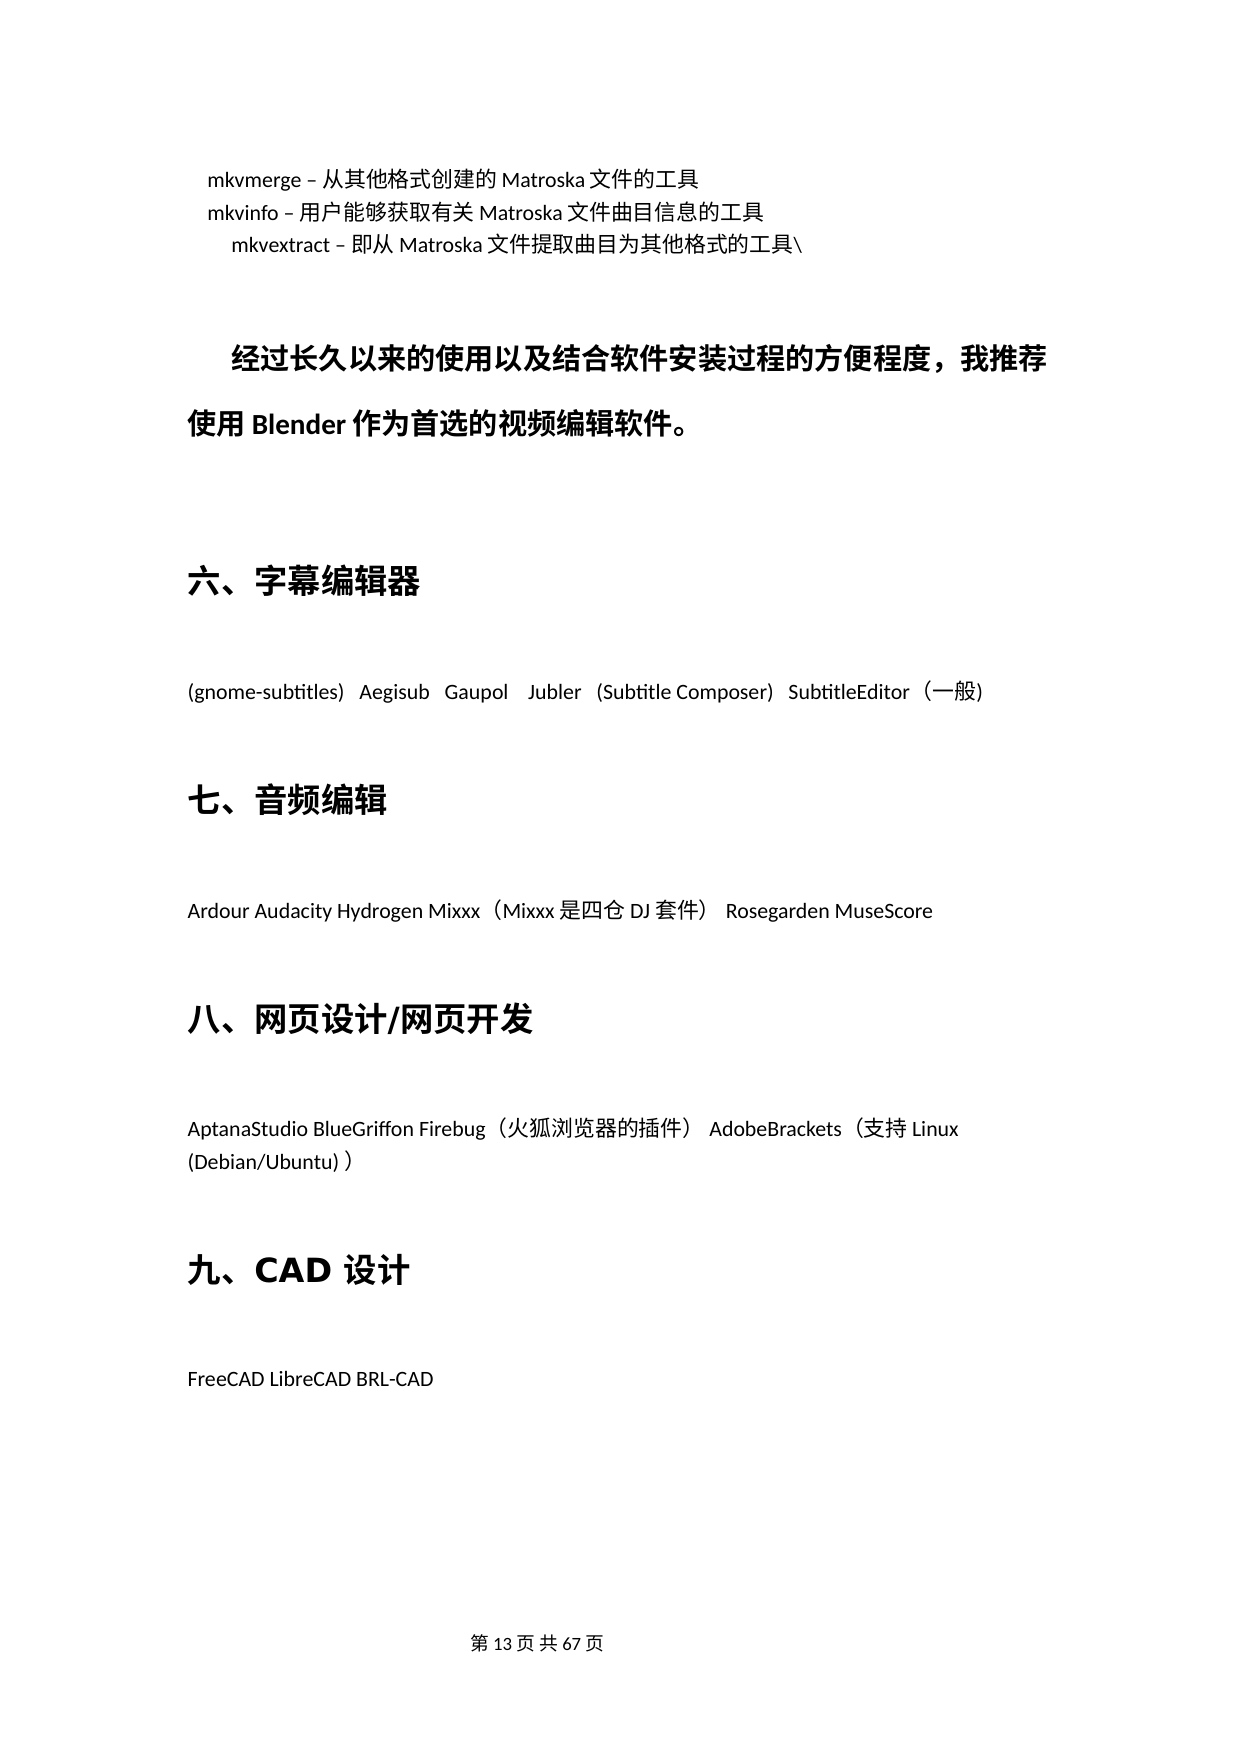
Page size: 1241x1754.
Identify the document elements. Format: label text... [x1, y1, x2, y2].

text (gnome-subtitles) Aegisub Gaupol Jubler (Subtitle Composer) SubtitleEditor（一般) [187, 673, 1053, 706]
subtitle 八、网页设计/网页开发 [187, 984, 1053, 1049]
text FreeCAD LibreCAD BRL-CAD [187, 1362, 1053, 1395]
subtitle 九、CAD 设计 [187, 1236, 1053, 1301]
text AptanaStudio BlueGriffon Firebug（火狐浏览器的插件） AdobeBrackets（支持Linux (Debian/Ubuntu) ） [187, 1111, 1053, 1176]
text mkvmerge – 从其他格式创建的Matroska文件的工具 [187, 162, 1053, 194]
text 经过长久以来的使用以及结合软件安装过程的方便程度，我推荐使用Blender作为首选的视频编辑软件。 [187, 324, 1053, 454]
subtitle 七、音频编辑 [187, 765, 1053, 830]
text mkvinfo – 用户能够获取有关Matroska文件曲目信息的工具 [187, 194, 1053, 227]
text Ardour Audacity Hydrogen Mixxx（Mixxx 是四仓 DJ 套件） Rosegarden MuseScore [187, 892, 1053, 925]
text mkvextract – 即从Matroska文件提取曲目为其他格式的工具\ [187, 227, 1053, 259]
subtitle 六、字幕编辑器 [187, 547, 1053, 612]
